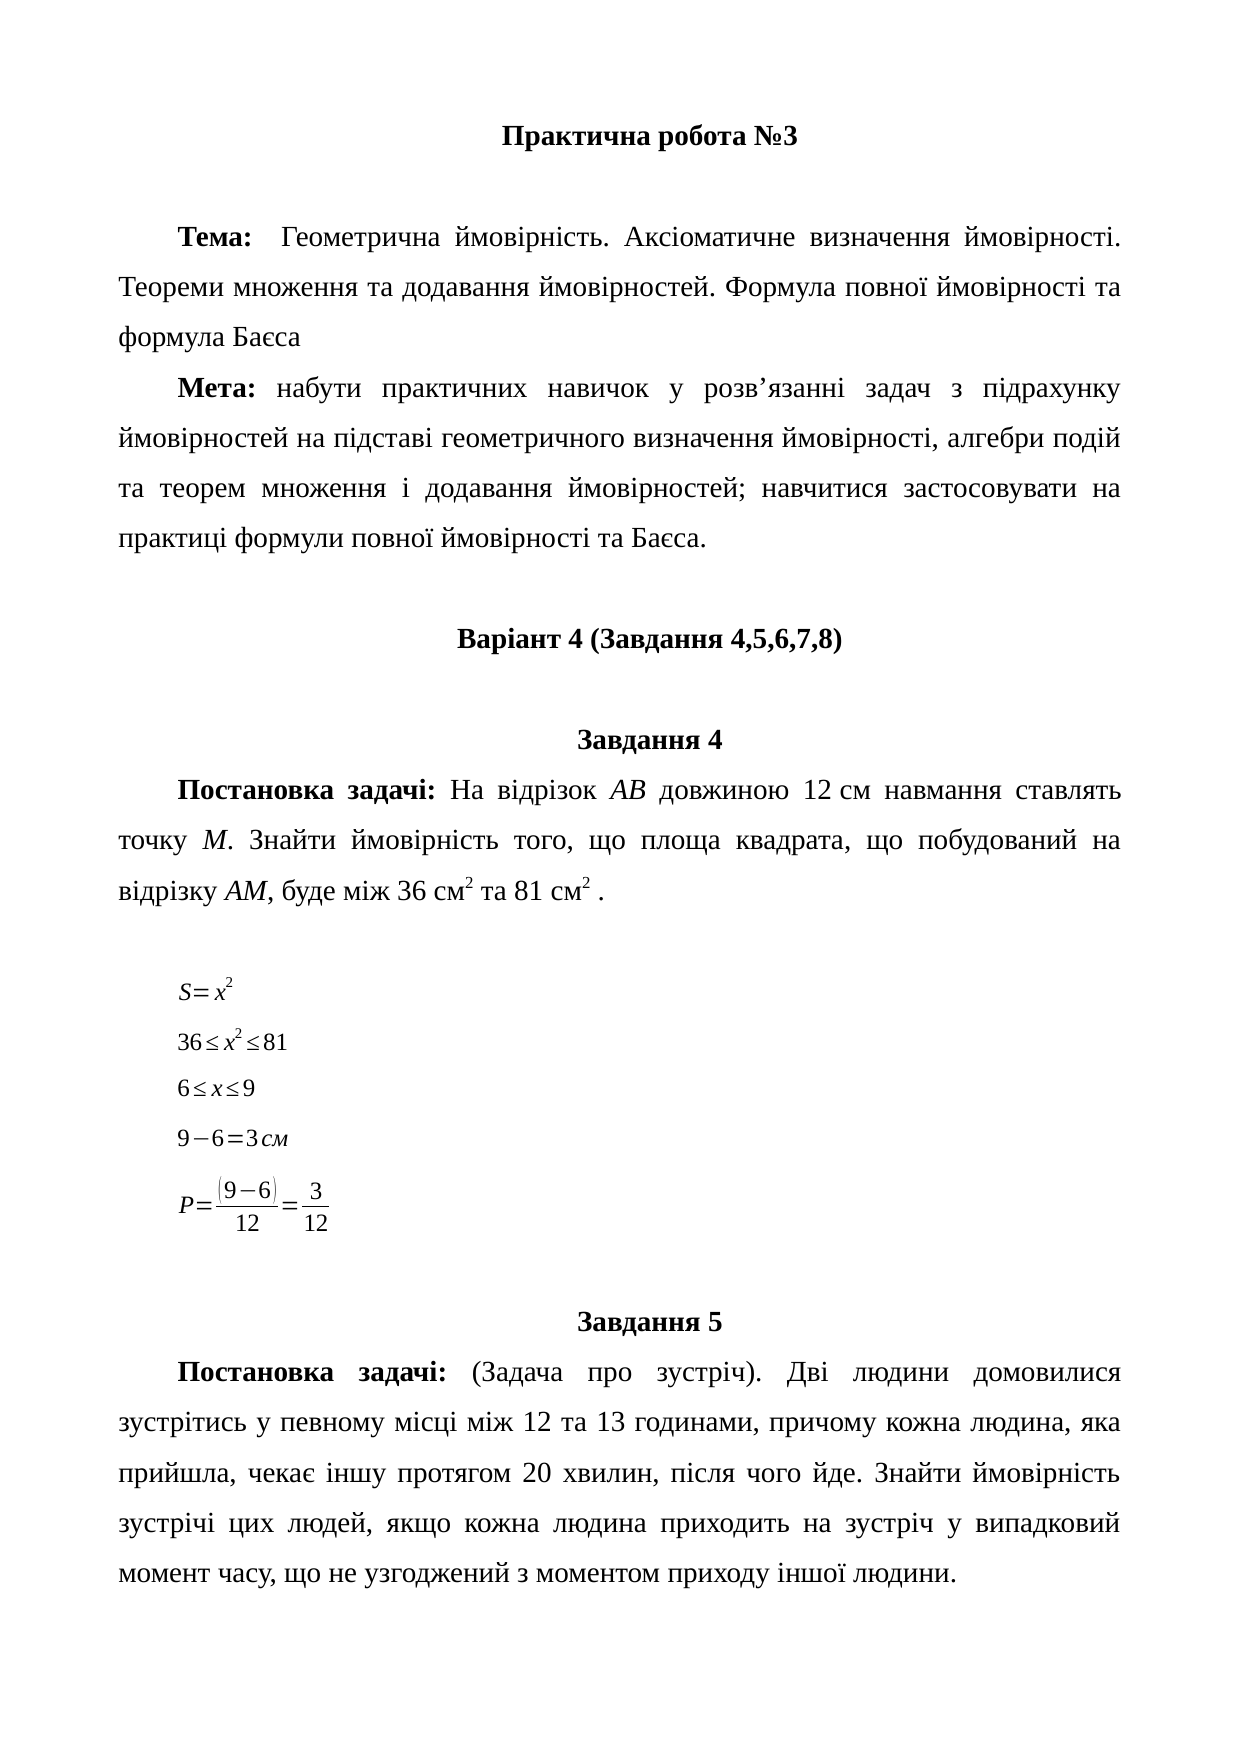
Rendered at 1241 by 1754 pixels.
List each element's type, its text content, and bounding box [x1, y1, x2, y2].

text Мета: набути практичних навичок у розв’язанні задач з підрахунку ймовірностей на підставі геометричного визначення ймовірності, алгебри подій та теорем множення і додавання ймовірностей; навчитися застосовувати на практиці формули повної ймовірності та Баєса. [118, 370, 1122, 554]
text Завдання 4 [118, 722, 1122, 755]
text Постановка задачі: (Задача про зустріч). Дві людини домовилися зустрітись у певному місці між 12 та 13 годинами, причому кожна людина, яка прийшла, чекає іншу протягом 20 хвилин, після чого йде. Знайти ймовірність зустрічі цих людей, якщо кожна людина приходить на зустріч у випадковий момент часу, що не узгоджений з моментом приходу іншої людини. [118, 1354, 1122, 1589]
text Завдання 5 [118, 1304, 1122, 1337]
text Постановка задачі: На відрізок AB довжиною навмання ставлять точку М. Знайти ймовірність того, що площа квадрата, що побудований на відрізку АМ, буде між 36 см2 та 81 см2 . [118, 772, 1122, 906]
text Тема: Геометрична ймовірність. Аксіоматичне визначення ймовірності. Теореми множення та додавання ймовірностей. Формула повної ймовірності та формула Баєса [118, 219, 1122, 353]
text Практична робота №3 [177, 118, 1122, 152]
text Варіант 4 (Завдання 4,5,6,7,8) [118, 621, 1122, 655]
